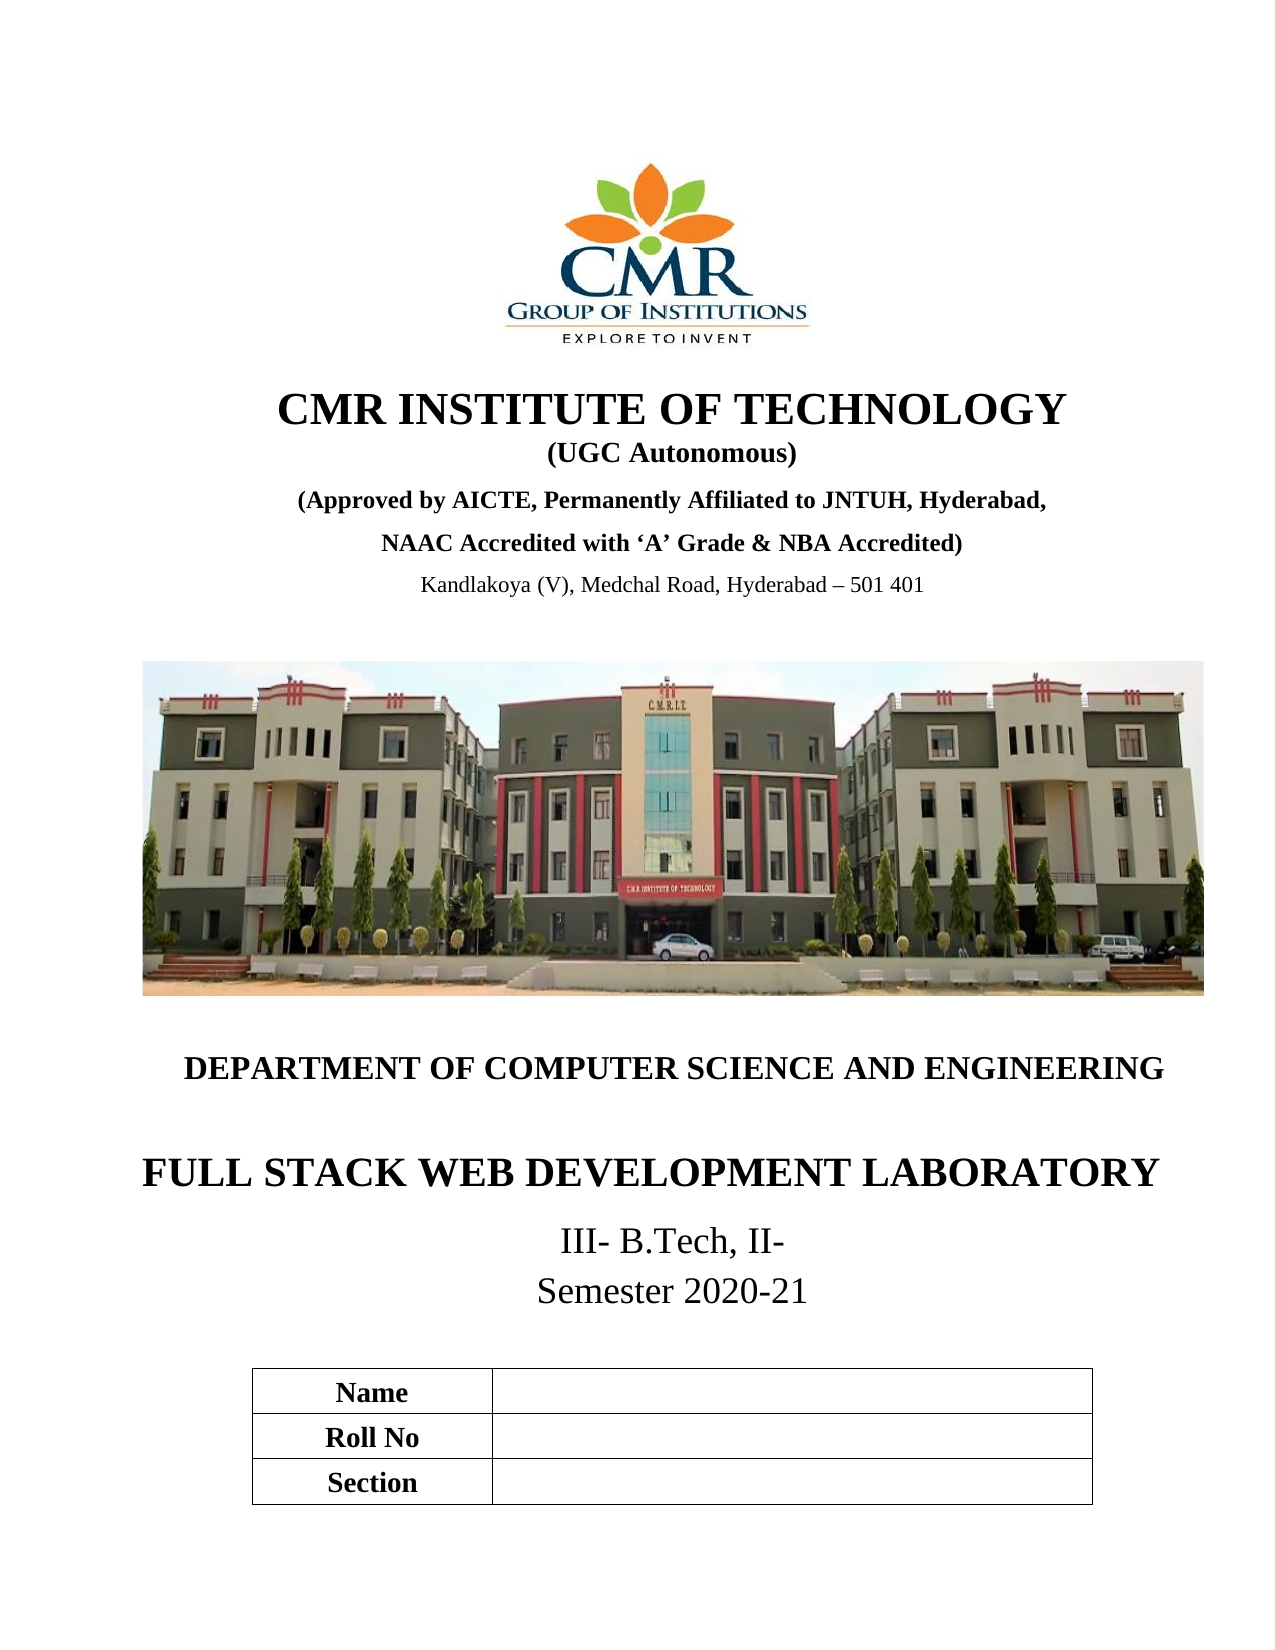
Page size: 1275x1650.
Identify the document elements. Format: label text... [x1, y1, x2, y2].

text DEPARTMENT OF COMPUTER SCIENCE AND ENGINEERING [140, 1048, 1208, 1086]
picture [142, 661, 1204, 996]
subtitle (Approved by AICTE, Permanently Affiliated to JNTUH, Hyderabad, NAAC Accredited with ‘A’ Grade & NBA Accredited) [274, 485, 1069, 557]
table_cell Section [253, 1459, 492, 1503]
table_cell [493, 1459, 1092, 1503]
table_cell [493, 1414, 1092, 1458]
text III- B.Tech, II-Semester 2020-21 [491, 1219, 853, 1311]
text (UGC Autonomous) [275, 435, 1069, 468]
text CMR INSTITUTE OF TECHNOLOGY [275, 382, 1069, 434]
text FULL STACK WEB DEVELOPMENT LABORATORY [136, 1148, 1166, 1196]
table_cell Roll No [253, 1414, 492, 1458]
table_header Name [253, 1369, 492, 1413]
picture [495, 156, 813, 349]
text Kandlakoya (V), Medchal Road, Hyderabad – 501 401 [275, 571, 1070, 598]
table_header [493, 1369, 1092, 1413]
